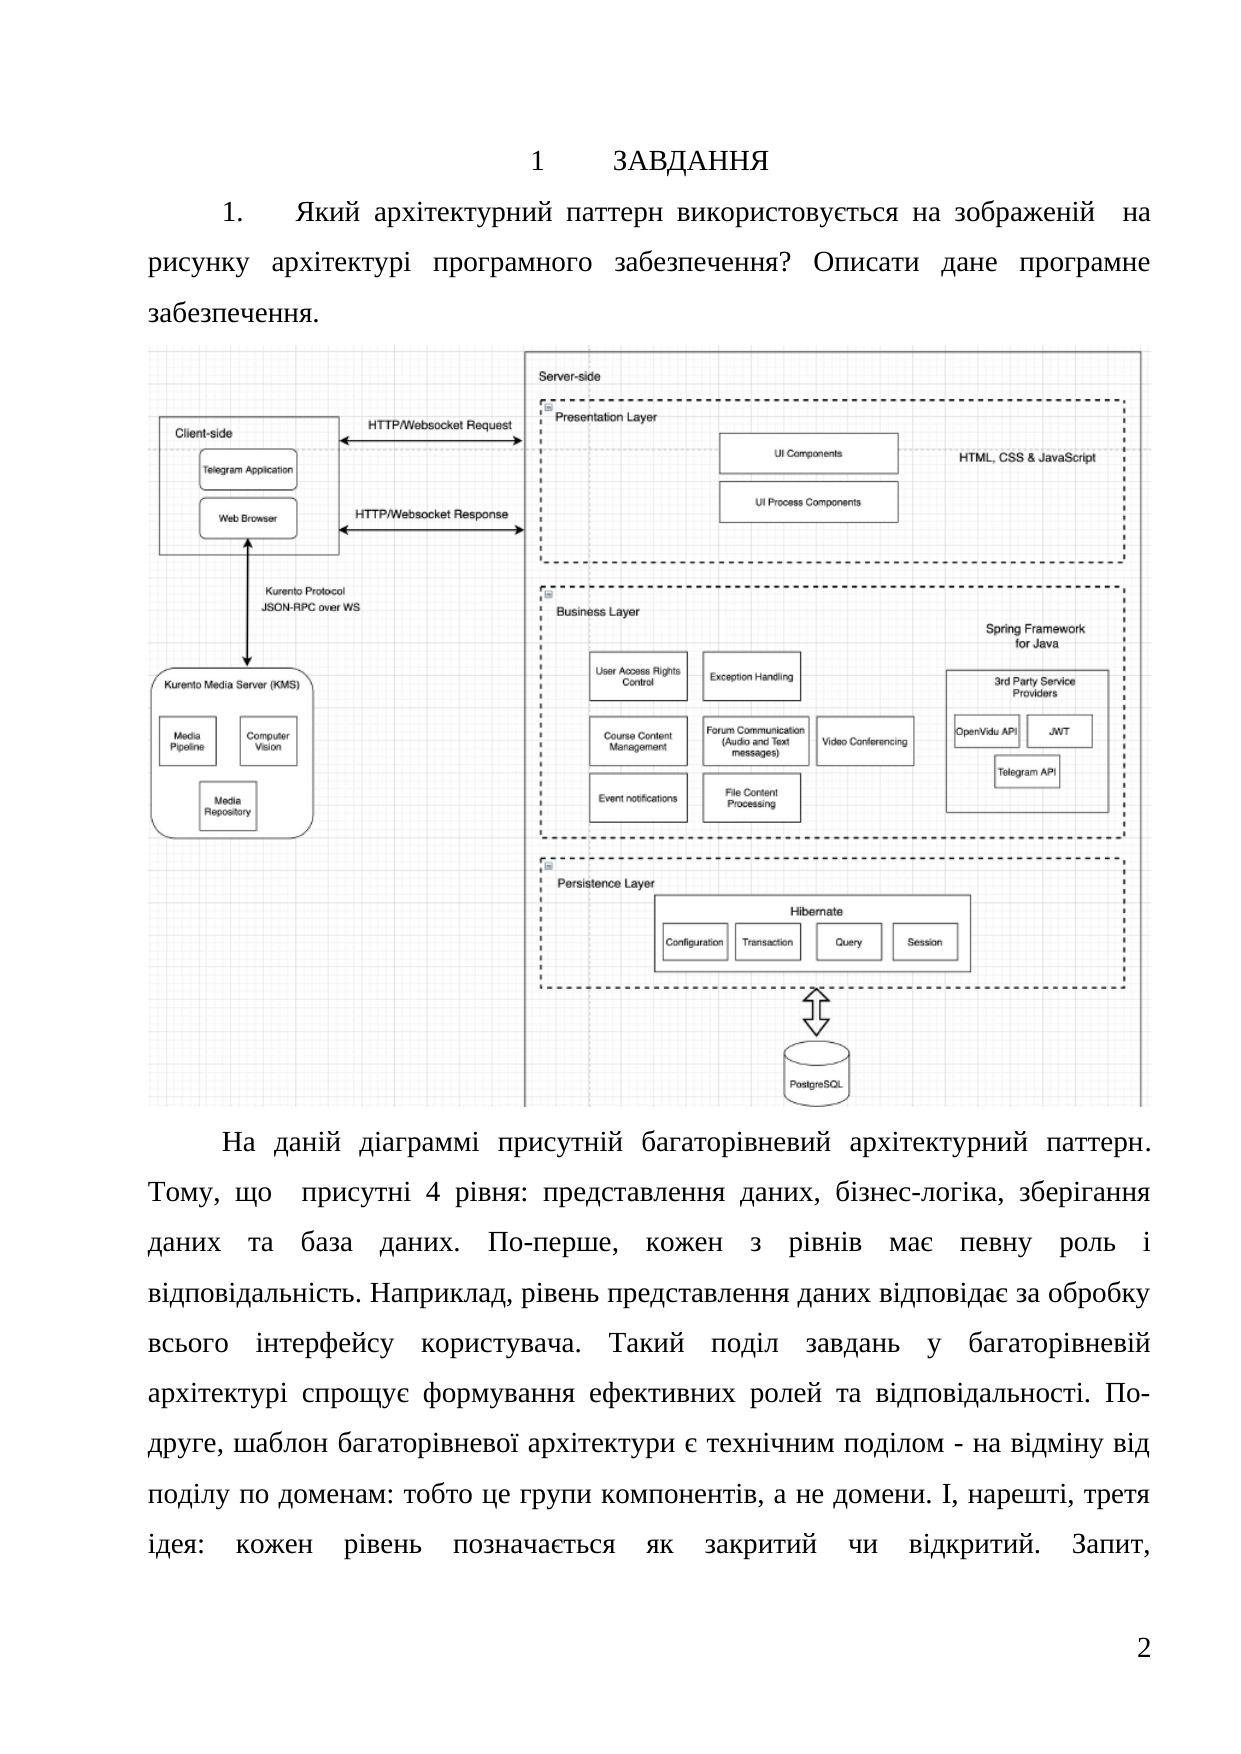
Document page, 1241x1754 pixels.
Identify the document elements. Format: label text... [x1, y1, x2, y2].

subtitle Завдання [148, 143, 1152, 177]
list Який архітектурний паттерн використовується на зображеній на рисунку архітектурі програмного забезпечення? Описати дане програмне забезпечення. [148, 194, 1152, 328]
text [148, 1124, 1152, 1560]
picture [147, 345, 1152, 1107]
